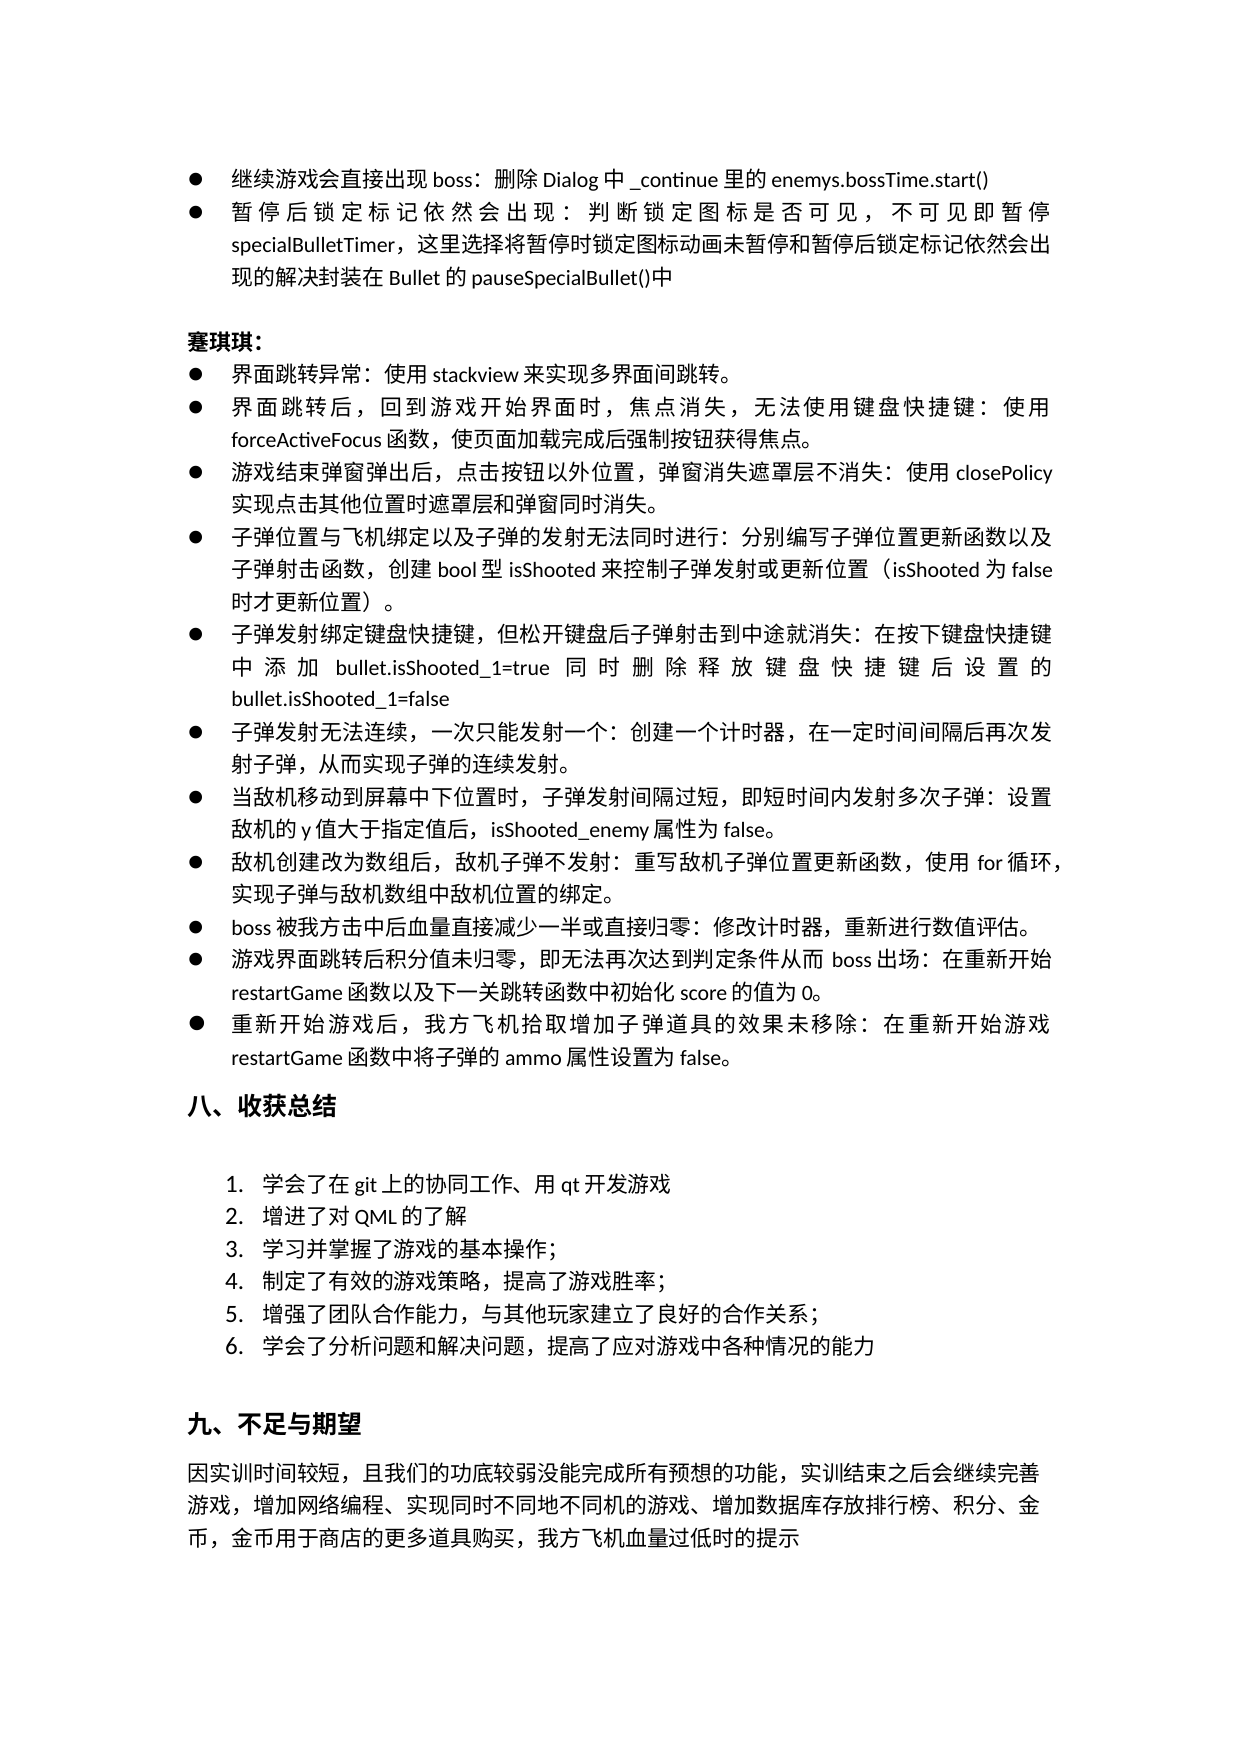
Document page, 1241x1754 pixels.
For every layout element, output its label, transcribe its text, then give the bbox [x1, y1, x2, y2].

list 学会了在git上的协同工作、用qt开发游戏 [225, 1166, 1053, 1199]
list 学会了分析问题和解决问题，提高了应对游戏中各种情况的能力 [225, 1329, 1053, 1361]
list 游戏界面跳转后积分值未归零，即无法再次达到判定条件从而boss出场：在重新开始restartGame函数以及下一关跳转函数中初始化score的值为0。 [187, 942, 1053, 1007]
list 界面跳转后，回到游戏开始界面时，焦点消失，无法使用键盘快捷键：使用forceActiveFocus函数，使页面加载完成后强制按钮获得焦点。 [187, 389, 1053, 454]
list 增进了对QML的了解 [225, 1199, 1053, 1231]
list 子弹发射绑定键盘快捷键，但松开键盘后子弹射击到中途就消失：在按下键盘快捷键中添加bullet.isShooted_1=true同时删除释放键盘快捷键后设置的bullet.isShooted_1=false [187, 617, 1053, 714]
list 界面跳转异常：使用stackview来实现多界面间跳转。 [187, 357, 1053, 389]
list 继续游戏会直接出现boss：删除Dialog中 _continue里的enemys.bossTime.start() [187, 162, 1053, 194]
list 制定了有效的游戏策略，提高了游戏胜率； [225, 1264, 1053, 1296]
list 子弹位置与飞机绑定以及子弹的发射无法同时进行：分别编写子弹位置更新函数以及子弹射击函数，创建bool型isShooted来控制子弹发射或更新位置（isShooted为false时才更新位置）。 [187, 519, 1053, 617]
list 当敌机移动到屏幕中下位置时，子弹发射间隔过短，即短时间内发射多次子弹：设置敌机的y值大于指定值后，isShooted_enemy属性为false。 [187, 779, 1053, 844]
list 收获总结 [187, 1072, 1053, 1137]
list 敌机创建改为数组后，敌机子弹不发射：重写敌机子弹位置更新函数，使用for循环，实现子弹与敌机数组中敌机位置的绑定。 [187, 844, 1053, 909]
list 不足与期望 [187, 1390, 1053, 1455]
list 子弹发射无法连续，一次只能发射一个：创建一个计时器，在一定时间间隔后再次发射子弹，从而实现子弹的连续发射。 [187, 714, 1053, 779]
list 增强了团队合作能力，与其他玩家建立了良好的合作关系； [225, 1296, 1053, 1329]
list 游戏结束弹窗弹出后，点击按钮以外位置，弹窗消失遮罩层不消失：使用closePolicy实现点击其他位置时遮罩层和弹窗同时消失。 [187, 454, 1053, 519]
list 重新开始游戏后，我方飞机拾取增加子弹道具的效果未移除：在重新开始游戏restartGame函数中将子弹的ammo属性设置为false。 [187, 1007, 1053, 1072]
list 蹇琪琪： [187, 324, 1053, 357]
list boss被我方击中后血量直接减少一半或直接归零：修改计时器，重新进行数值评估。 [187, 909, 1053, 942]
list 暂停后锁定标记依然会出现：判断锁定图标是否可见，不可见即暂停specialBulletTimer，这里选择将暂停时锁定图标动画未暂停和暂停后锁定标记依然会出现的解决封装在Bullet的pauseSpecialBullet()中 [187, 194, 1053, 292]
list 因实训时间较短，且我们的功底较弱没能完成所有预想的功能，实训结束之后会继续完善游戏，增加网络编程、实现同时不同地不同机的游戏、增加数据库存放排行榜、积分、金币，金币用于商店的更多道具购买，我方飞机血量过低时的提示 [187, 1455, 1053, 1553]
list 学习并掌握了游戏的基本操作； [225, 1231, 1053, 1264]
